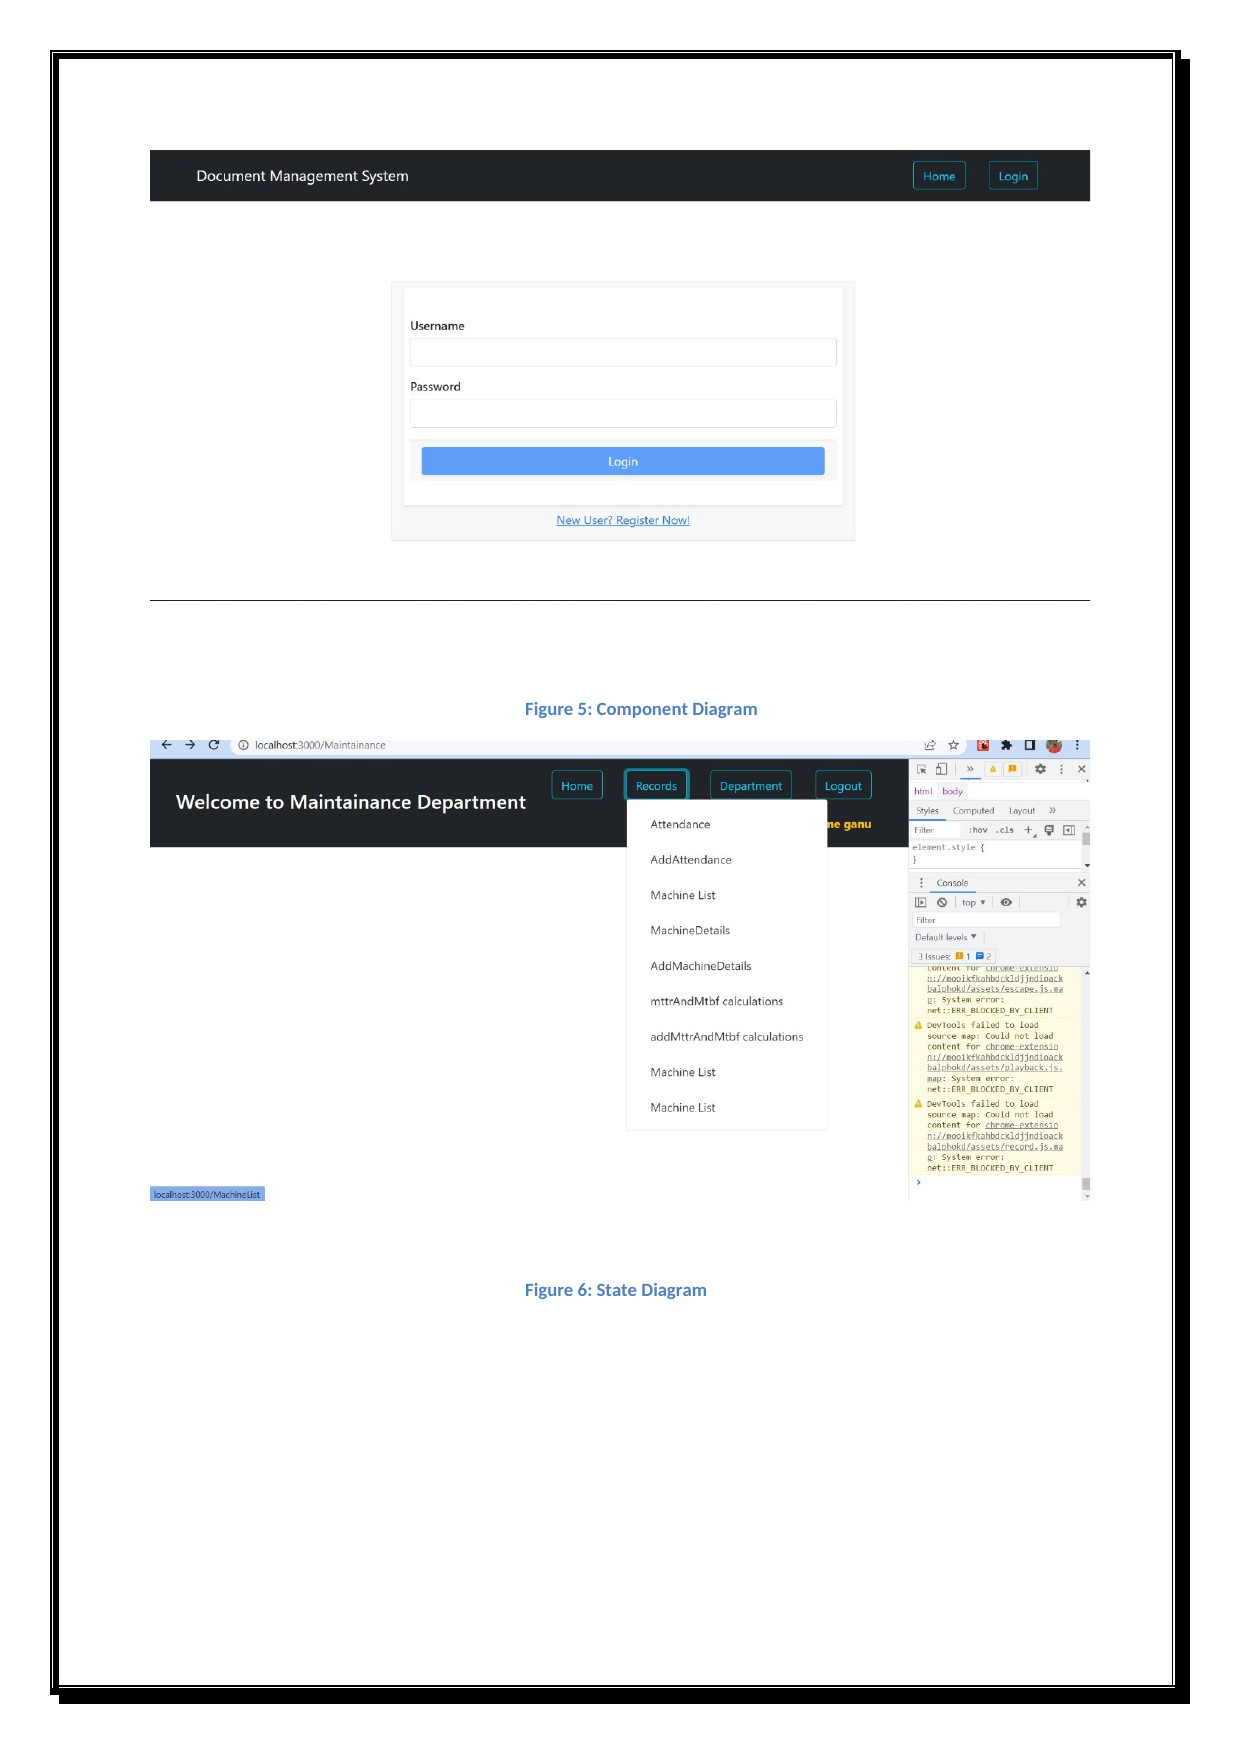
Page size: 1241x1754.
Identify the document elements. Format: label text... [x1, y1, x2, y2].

picture [150, 740, 1091, 1201]
text Figure 6: State Diagram [450, 1278, 1081, 1301]
picture [150, 150, 1091, 601]
text Figure 5: Component Diagram [450, 697, 1081, 720]
